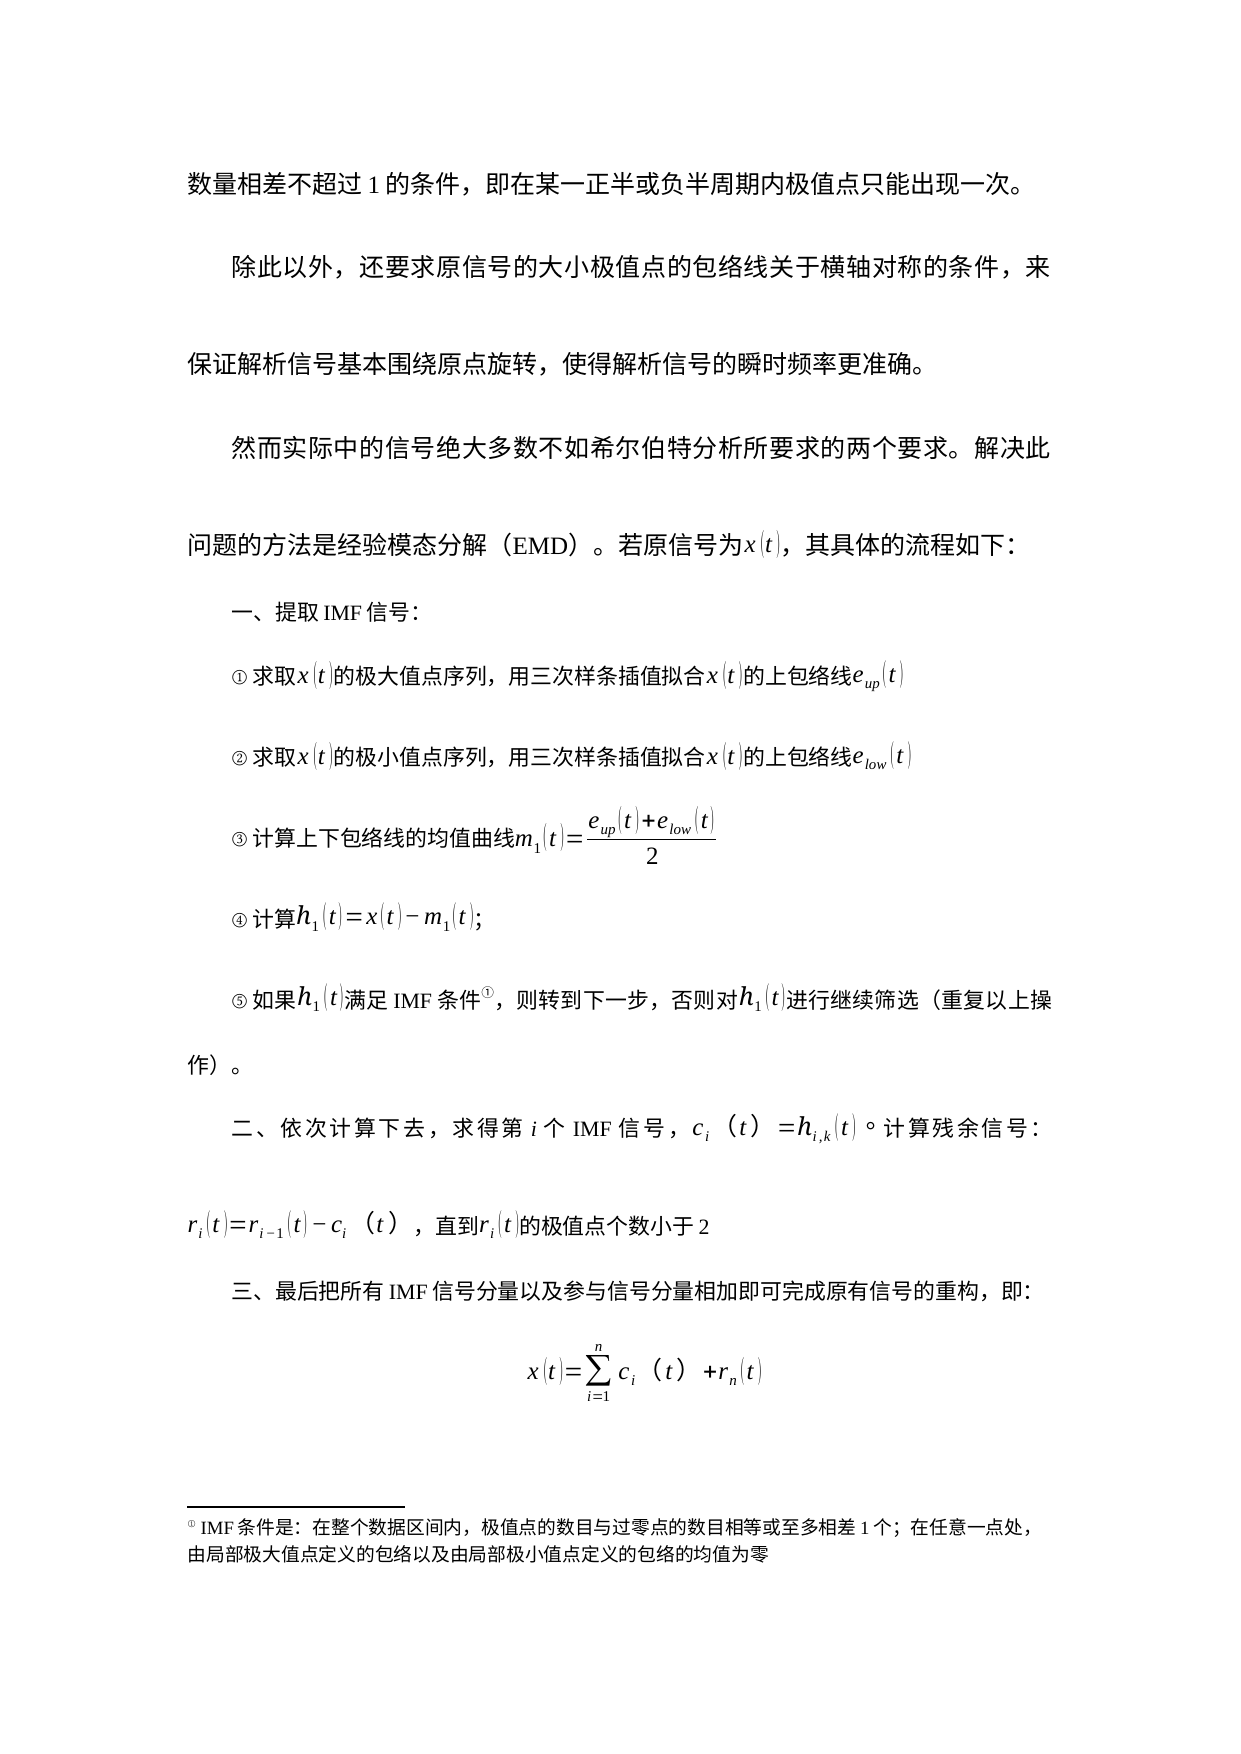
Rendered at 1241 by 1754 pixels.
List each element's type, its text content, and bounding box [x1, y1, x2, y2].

text 除此以外，还要求原信号的大小极值点的包络线关于横轴对称的条件，来保证解析信号基本围绕原点旋转，使得解析信号的瞬时频率更准确。 [187, 233, 1053, 396]
text 二、依次计算下去，求得第i个IMF信号，计算残余信号：，直到的极值点个数小于2 [187, 1096, 1053, 1258]
text ③计算上下包络线的均值曲线 [187, 804, 1053, 869]
text 一、提取IMF信号： [187, 594, 1053, 627]
text ⑤如果满足IMF条件，则转到下一步，否则对进行继续筛选（重复以上操作）。 [187, 966, 1053, 1080]
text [187, 150, 1053, 215]
text 三、最后把所有IMF信号分量以及参与信号分量相加即可完成原有信号的重构，即： [187, 1274, 1053, 1306]
text ④计算； [187, 885, 1053, 950]
text ①求取的极大值点序列，用三次样条插值拟合的上包络线 [187, 643, 1053, 708]
text 然而实际中的信号绝大多数不如希尔伯特分析所要求的两个要求。解决此问题的方法是经验模态分解（EMD）。若原信号为，其具体的流程如下： [187, 414, 1053, 576]
text ②求取的极小值点序列，用三次样条插值拟合的上包络线 [187, 723, 1053, 788]
